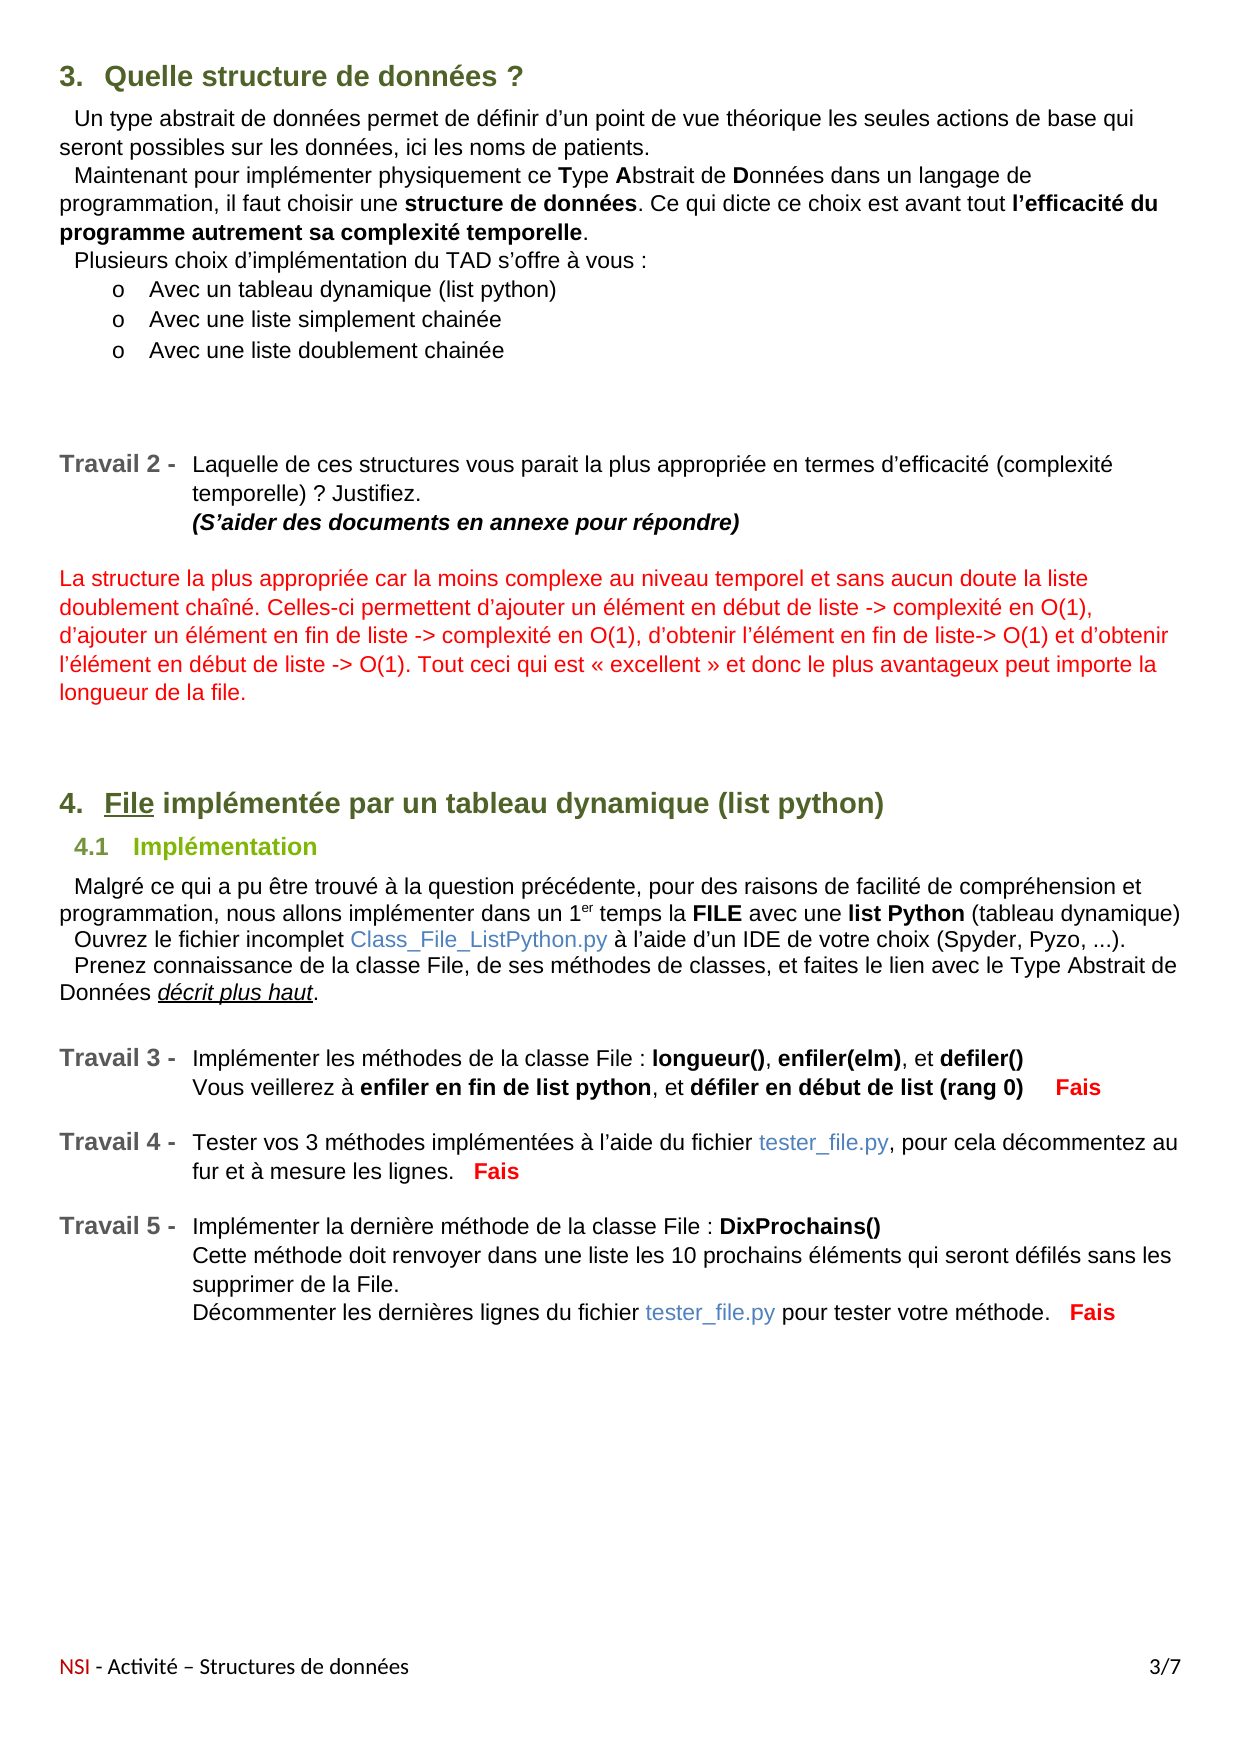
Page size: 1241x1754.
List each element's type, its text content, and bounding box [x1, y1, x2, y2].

list Laquelle de ces structures vous parait la plus appropriée en termes d’efficacité (complexité temporelle) ? Justifiez. [59, 449, 1181, 506]
text Ouvrez le fichier incomplet Class_File_ListPython.py à l’aide d’un IDE de votre choix (Spyder, Pyzo, ...). [59, 926, 1181, 952]
text Maintenant pour implémenter physiquement ce Type Abstrait de Données dans un langage de programmation, il faut choisir une structure de données. Ce qui dicte ce choix est avant tout l’efficacité du programme autrement sa complexité temporelle. [59, 162, 1181, 245]
text d’ajouter un élément en fin de liste -> complexité en O(1), d’obtenir l’élément en fin de liste-> O(1) et d’obtenir l’élément en début de liste -> O(1). Tout ceci qui est « excellent » et donc le plus avantageux peut importe la longueur de la file. [59, 622, 1181, 705]
text Prenez connaissance de la classe File, de ses méthodes de classes, et faites le lien avec le Type Abstrait de Données décrit plus haut. [59, 952, 1181, 1005]
subtitle File implémentée par un tableau dynamique (list python) [59, 786, 1181, 819]
subtitle Implémentation [74, 832, 1181, 861]
list Implémenter la dernière méthode de la classe File : DixProchains() [59, 1211, 1181, 1240]
text Malgré ce qui a pu être trouvé à la question précédente, pour des raisons de facilité de compréhension et programmation, nous allons implémenter dans un 1er temps la FILE avec une list Python (tableau dynamique) [59, 873, 1196, 926]
list Avec une liste doublement chainée [111, 337, 1181, 365]
text La structure la plus appropriée car la moins complexe au niveau temporel et sans aucun doute la liste doublement chaîné. Celles-ci permettent d’ajouter un élément en début de liste -> complexité en O(1), [59, 565, 1181, 620]
list (S’aider des documents en annexe pour répondre) [192, 508, 1181, 535]
list Vous veillerez à enfiler en fin de list python, et défiler en début de list (rang 0) Fais [192, 1073, 1181, 1100]
subtitle Quelle structure de données ? [59, 59, 1181, 93]
list Avec une liste simplement chainée [111, 306, 1181, 334]
list Tester vos 3 méthodes implémentées à l’aide du fichier tester_file.py, pour cela décommentez au fur et à mesure les lignes. Fais [59, 1127, 1181, 1184]
list Avec un tableau dynamique (list python) [111, 276, 1181, 304]
text Plusieurs choix d’implémentation du TAD s’offre à vous : [59, 247, 1181, 274]
list Implémenter les méthodes de la classe File : longueur(), enfiler(elm), et defiler() [59, 1042, 1181, 1071]
list Cette méthode doit renvoyer dans une liste les 10 prochains éléments qui seront défilés sans les supprimer de la File. [192, 1242, 1181, 1297]
list Décommenter les dernières lignes du fichier tester_file.py pour tester votre méthode. Fais [192, 1299, 1181, 1326]
text Un type abstrait de données permet de définir d’un point de vue théorique les seules actions de base qui seront possibles sur les données, ici les noms de patients. [59, 105, 1181, 160]
